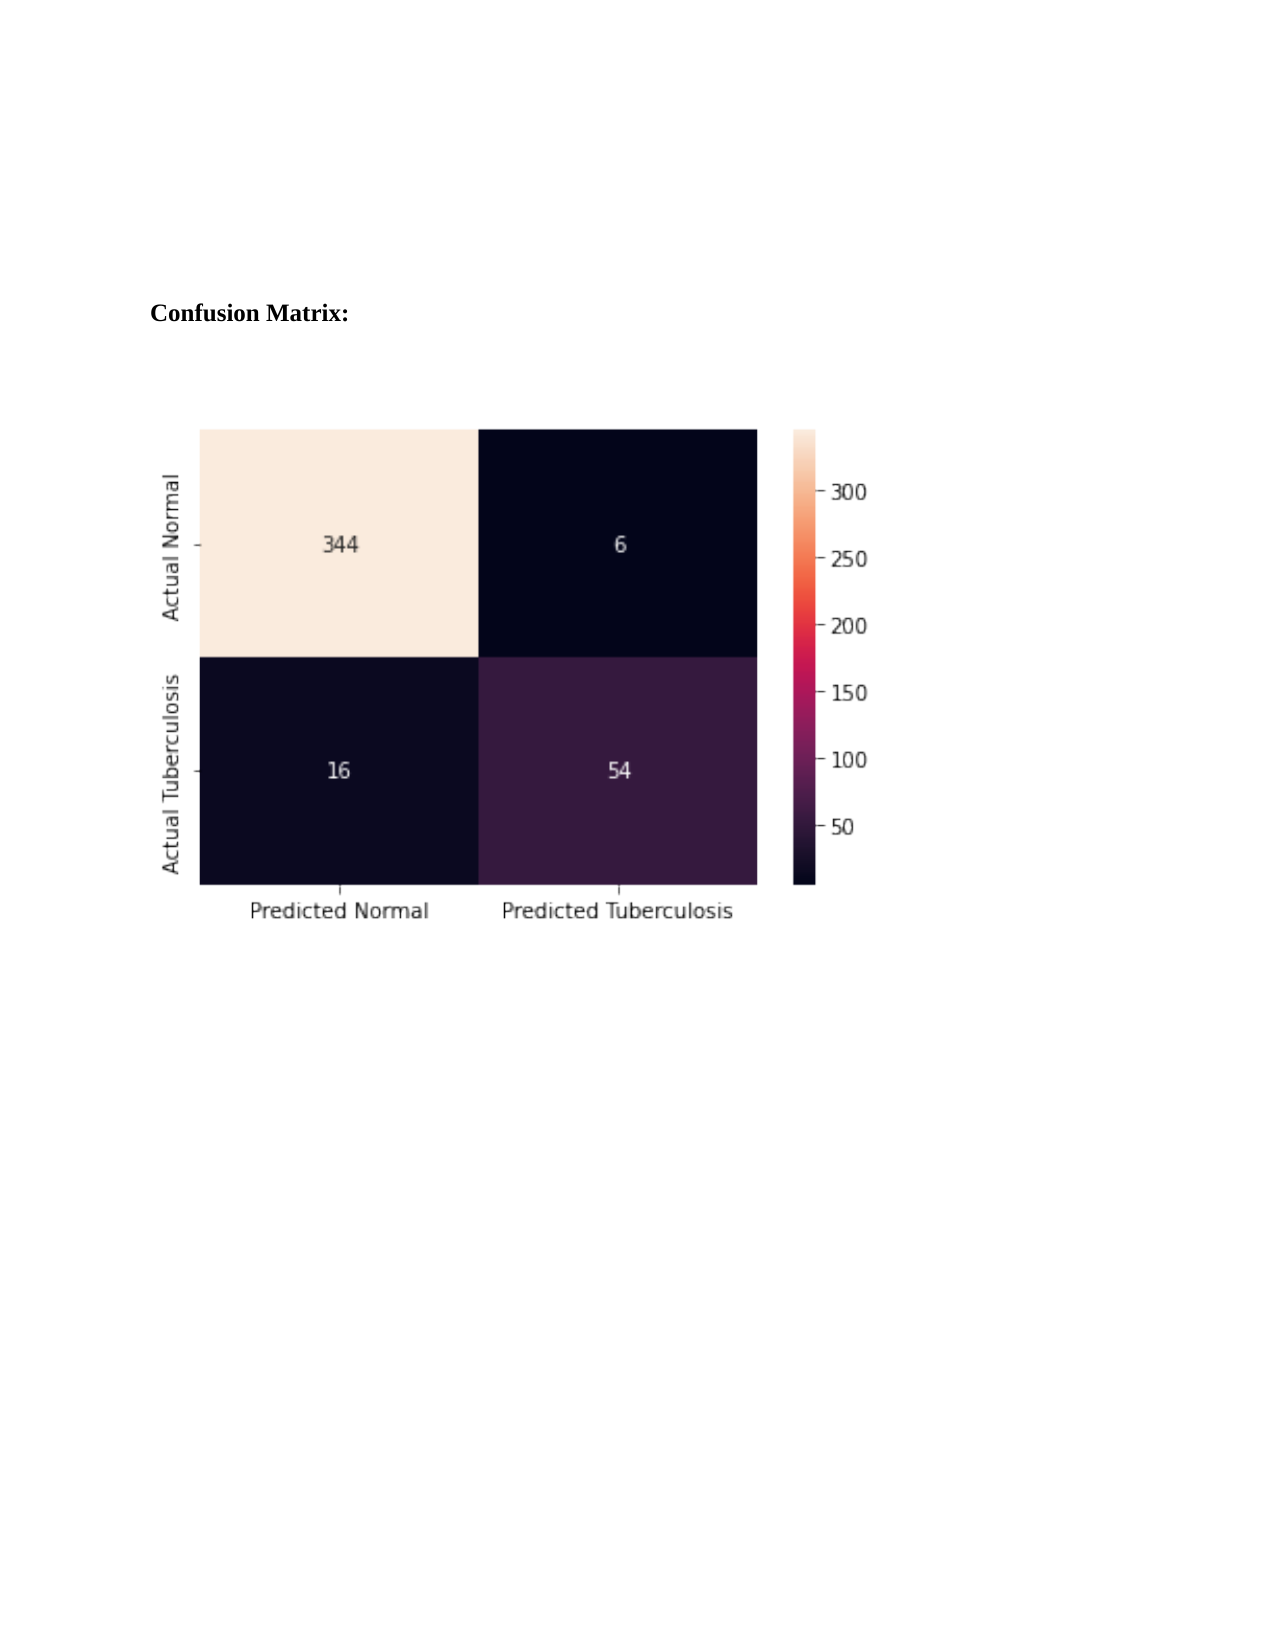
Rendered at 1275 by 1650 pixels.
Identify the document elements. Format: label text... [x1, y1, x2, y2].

text Confusion Matrix: [150, 298, 1125, 327]
picture [150, 417, 883, 936]
